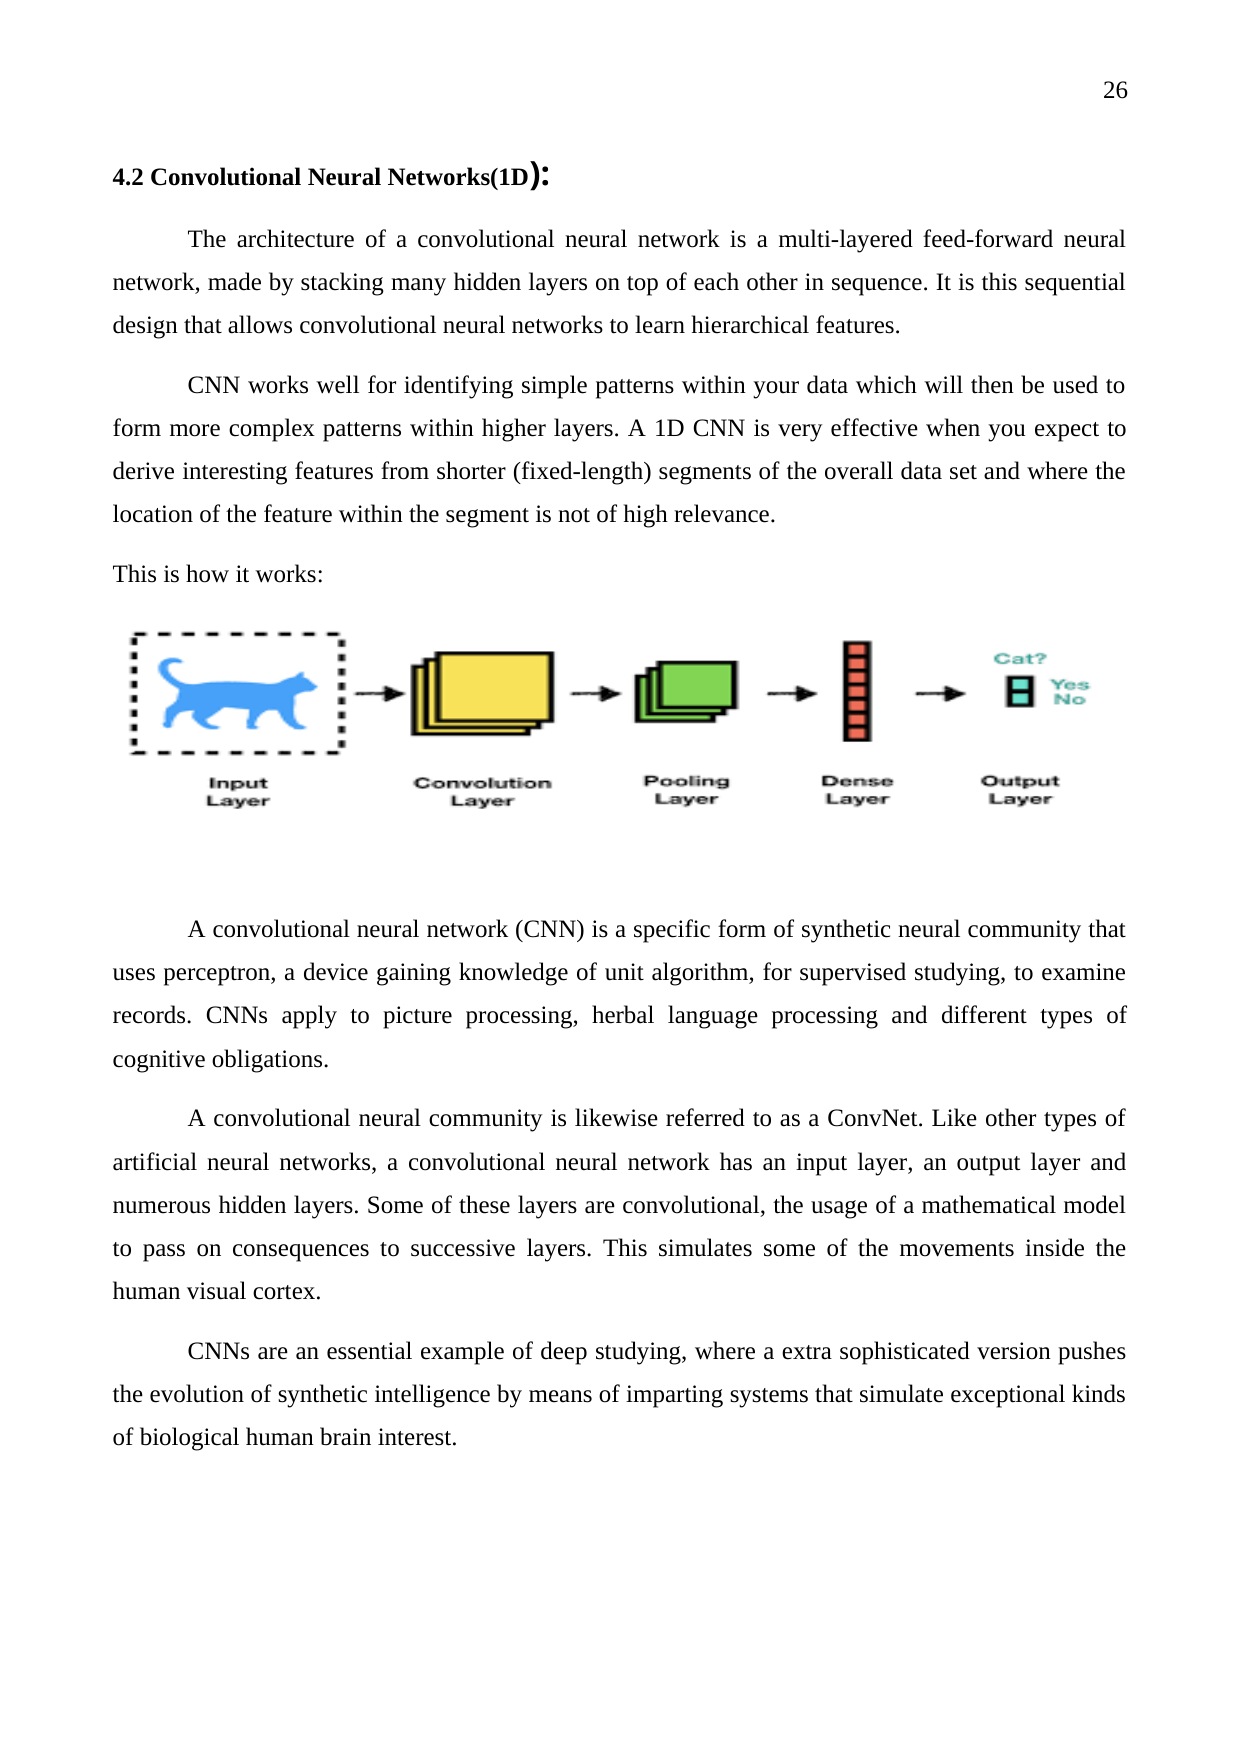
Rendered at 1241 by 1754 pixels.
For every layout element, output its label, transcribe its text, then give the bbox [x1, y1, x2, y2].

text A convolutional neural network (CNN) is a specific form of synthetic neural community that uses perceptron, a device gaining knowledge of unit algorithm, for supervised studying, to examine records. CNNs apply to picture processing, herbal language processing and different types of cognitive obligations. [112, 914, 1128, 1072]
text CNNs are an essential example of deep studying, where a extra sophisticated version pushes the evolution of synthetic intelligence by means of imparting systems that simulate exceptional kinds of biological human brain interest. [112, 1336, 1128, 1451]
text This is how it works: [112, 559, 1128, 588]
text The architecture of a convolutional neural network is a multi-layered feed-forward neural network, made by stacking many hidden layers on top of each other in sequence. It is this sequential design that allows convolutional neural networks to learn hierarchical features. [112, 224, 1128, 339]
subtitle 4.2 Convolutional Neural Networks(1D): [112, 150, 1128, 195]
picture [112, 619, 1114, 823]
text A convolutional neural community is likewise referred to as a ConvNet. Like other types of artificial neural networks, a convolutional neural network has an input layer, an output layer and numerous hidden layers. Some of these layers are convolutional, the usage of a mathematical model to pass on consequences to successive layers. This simulates some of the movements inside the human visual cortex. [112, 1103, 1128, 1305]
text CNN works well for identifying simple patterns within your data which will then be used to form more complex patterns within higher layers. A 1D CNN is very effective when you expect to derive interesting features from shorter (fixed-length) segments of the overall data set and where the location of the feature within the segment is not of high relevance. [112, 370, 1128, 528]
